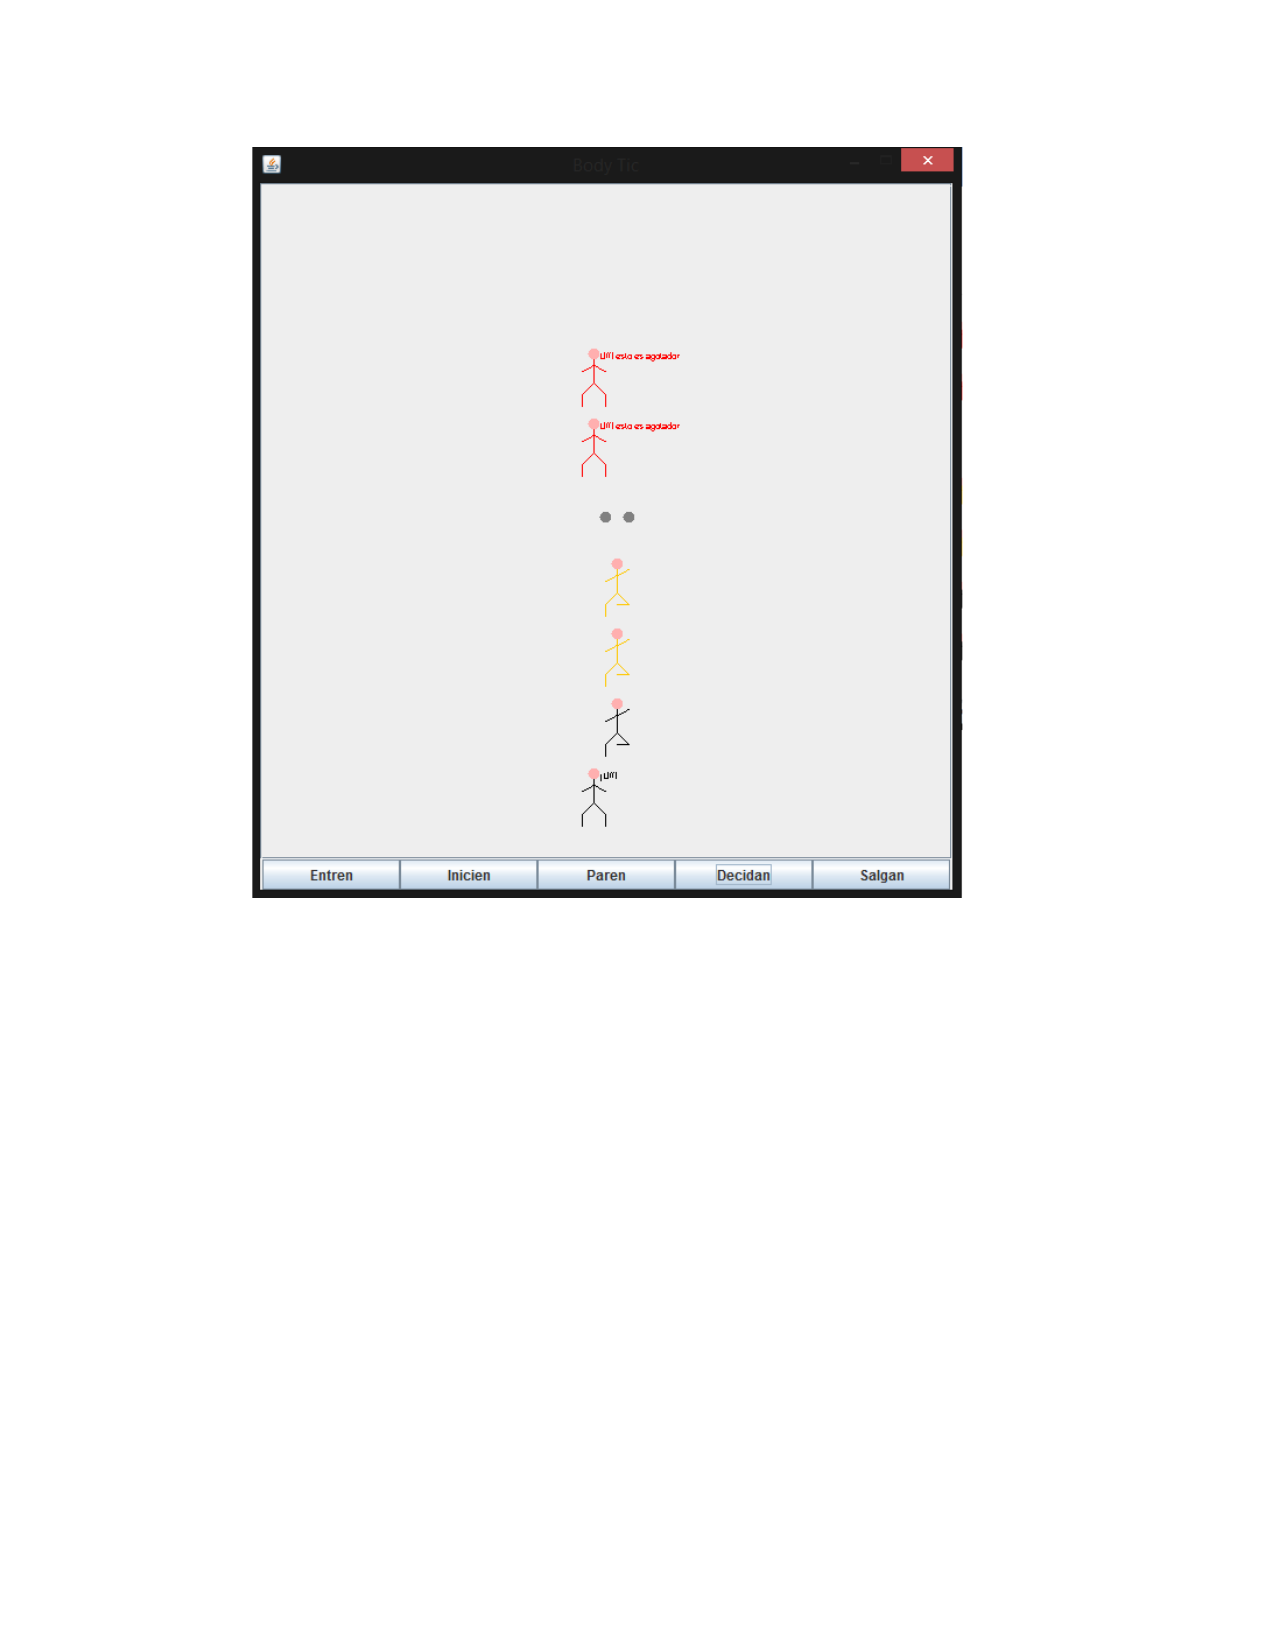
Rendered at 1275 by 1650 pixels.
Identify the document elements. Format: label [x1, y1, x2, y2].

picture [252, 147, 963, 898]
